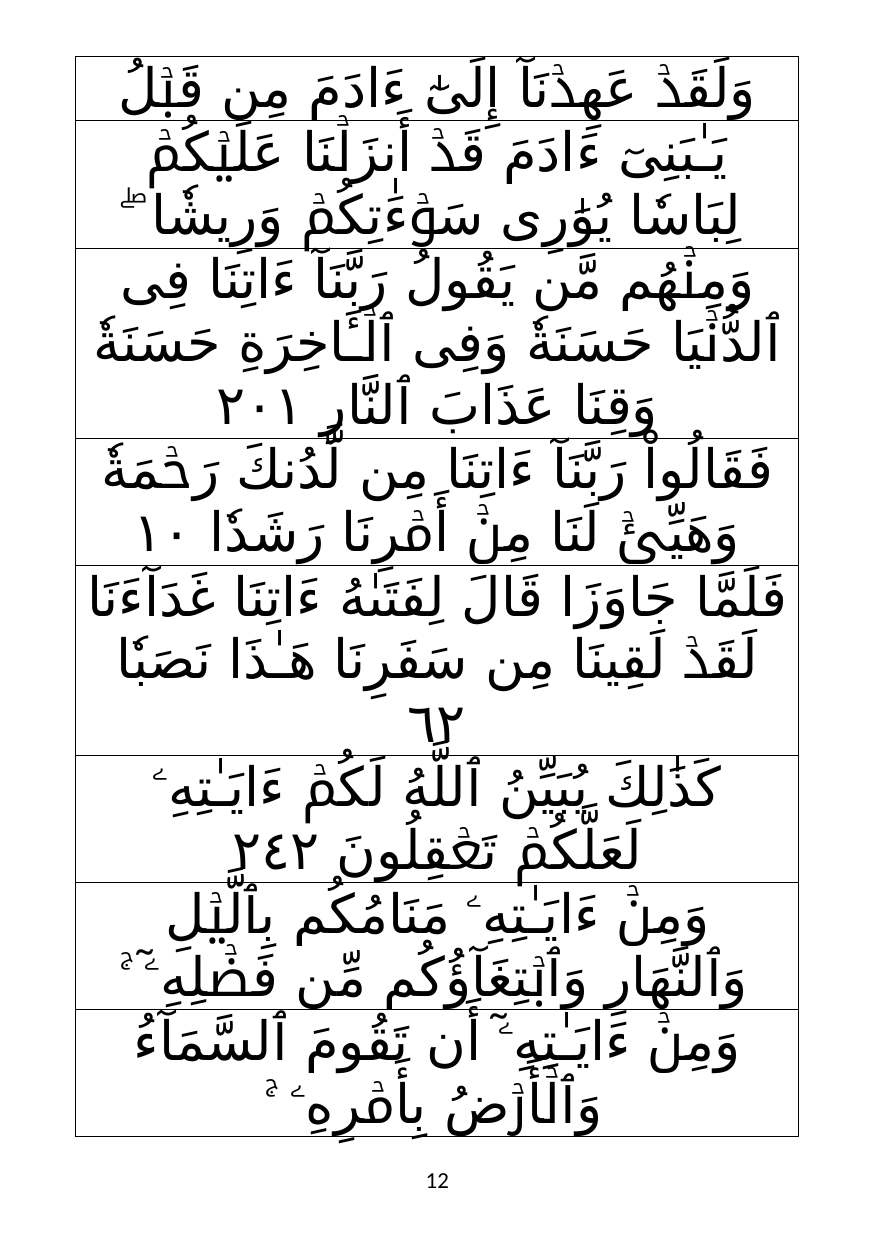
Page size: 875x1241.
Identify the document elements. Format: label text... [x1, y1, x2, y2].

table_cell وَمِنۡ ءَايَـٰتِهِۦ مَنَامُكُم بِٱلَّيۡلِ وَٱلنَّهَارِ وَٱبۡتِغَآؤُكُم مِّن فَضۡلِهِۦٓ ۚ [76, 883, 798, 1009]
table_cell وَمِنۡ ءَايَـٰتِهِۦٓ أَن تَقُومَ ٱلسَّمَآءُ وَٱلۡأَرۡضُ بِأَمۡرِهِۦ ۚ [76, 1010, 798, 1136]
table_cell كَذَٰلِكَ يُبَيِّنُ ٱللَّهُ لَكُمۡ ءَايَـٰتِهِۦ لَعَلَّكُمۡ تَعۡقِلُونَ ٢٤٢ [76, 756, 798, 882]
table_cell وَمِنۡهُم مَّن يَقُولُ رَبَّنَآ ءَاتِنَا فِى ٱلدُّنۡيَا حَسَنَةٗ وَفِى ٱلۡـَٔاخِرَةِ حَسَنَةٗ وَقِنَا عَذَابَ ٱلنَّارِ ٢٠١ [76, 249, 798, 437]
table_cell فَقَالُواْ رَبَّنَآ ءَاتِنَا مِن لَّدُنكَ رَحۡمَةٗ وَهَيِّئۡ لَنَا مِنۡ أَمۡرِنَا رَشَدٗا ١٠ [76, 439, 798, 564]
table_cell يَـٰبَنِىٓ ءَادَمَ قَدۡ أَنزَلۡنَا عَلَيۡكُمۡ لِبَاسٗا يُوَٰرِى سَوۡءَٰتِكُمۡ وَرِيشٗا ۖ [76, 121, 798, 247]
table_cell وَلَقَدۡ عَهِدۡنَآ إِلَىٰٓ ءَادَمَ مِن قَبۡلُ [76, 57, 798, 120]
table_cell فَلَمَّا جَاوَزَا قَالَ لِفَتَىٰهُ ءَاتِنَا غَدَآءَنَا لَقَدۡ لَقِينَا مِن سَفَرِنَا هَـٰذَا نَصَبٗا ٦٢ [76, 566, 798, 755]
